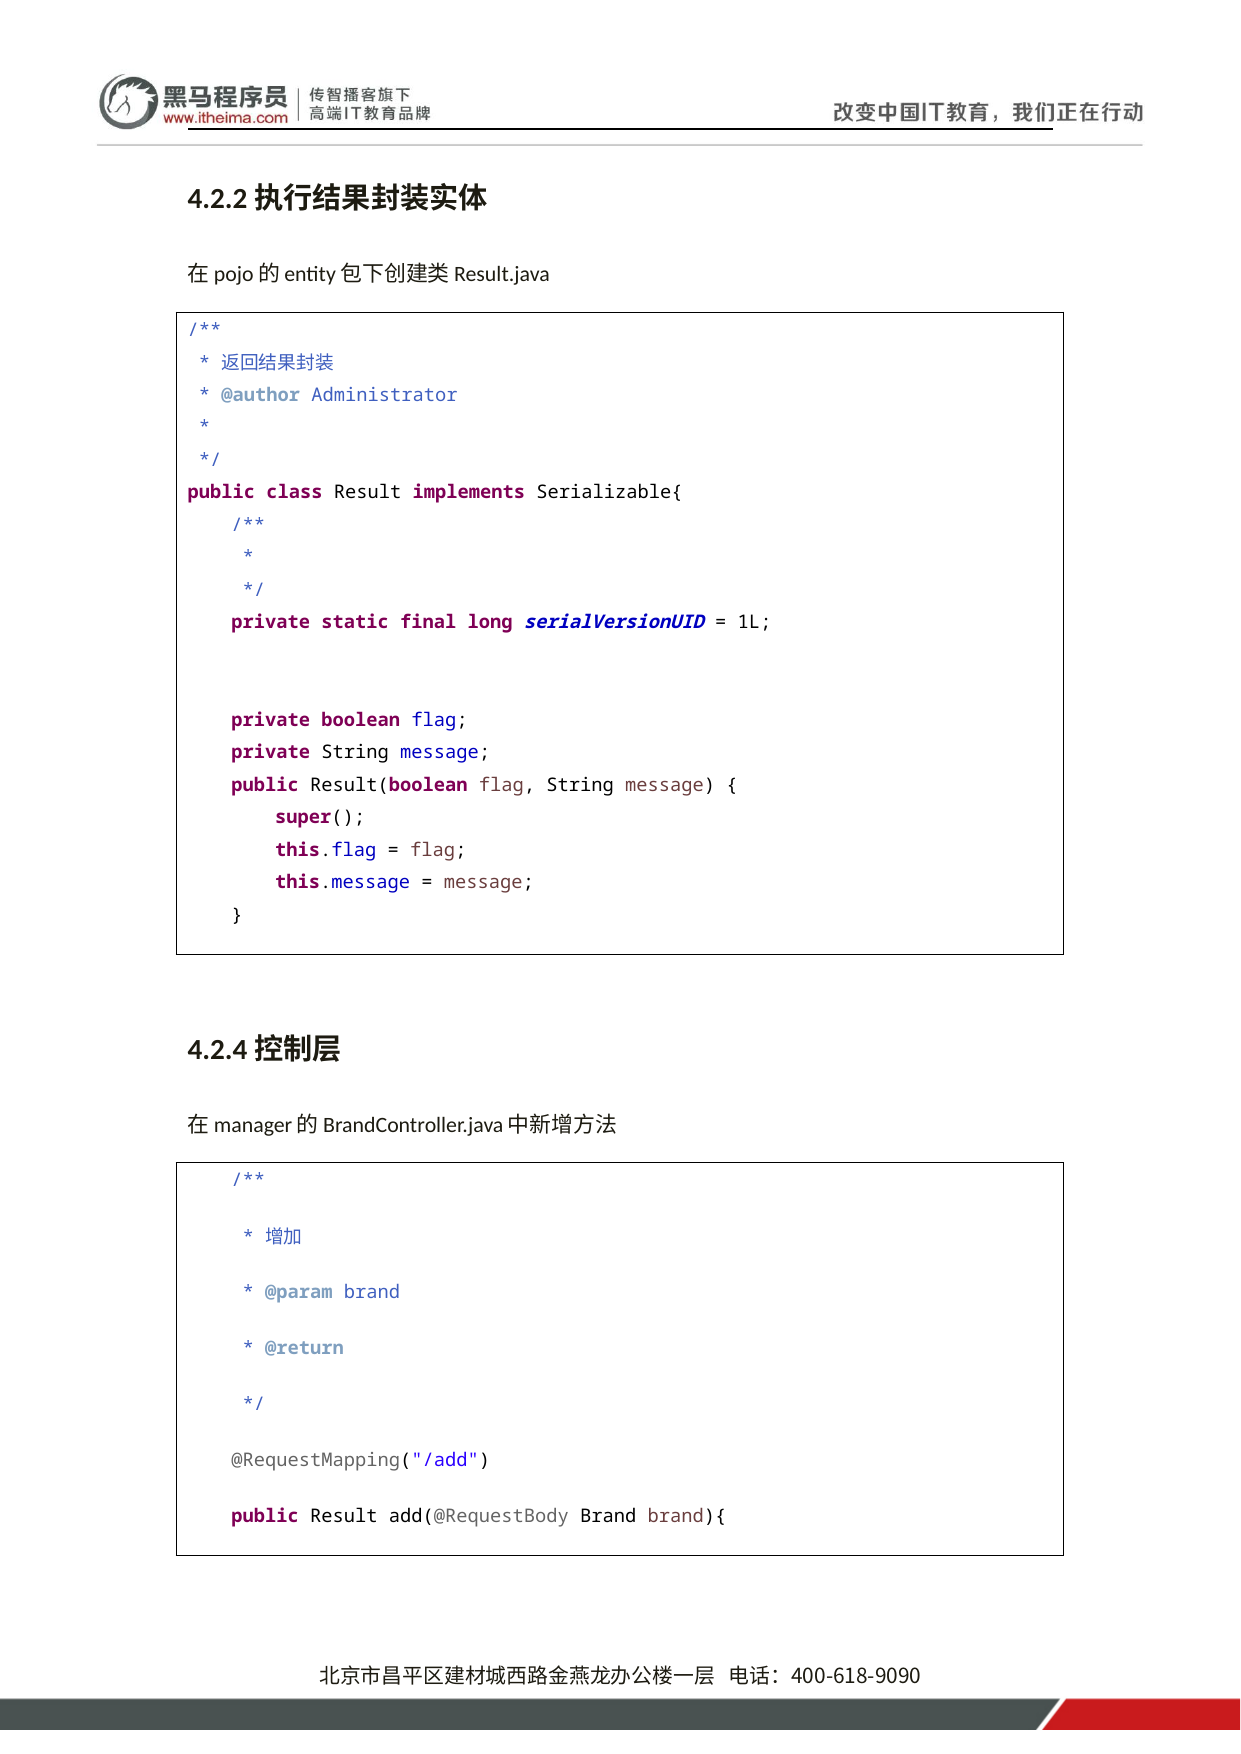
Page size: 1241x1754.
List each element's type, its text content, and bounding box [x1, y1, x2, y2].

picture [0, 1639, 1241, 1730]
table_header /** * 返回结果封装 * @author Administrator * */ public class Result implements Serializable{ /** * */ private static final long serialVersionUID = 1L; private boolean flag; private String message; public Result(boolean flag, String message) { super(); this.flag = flag; this.message = message; } [177, 313, 1063, 953]
subtitle 4.2.4 控制层 [187, 1014, 1053, 1079]
text 在pojo的entity包下创建类Result.java [187, 256, 1053, 288]
picture [0, 3, 1241, 153]
text 在manager的BrandController.java中新增方法 [187, 1106, 1053, 1139]
subtitle 4.2.2 执行结果封装实体 [187, 163, 1053, 228]
